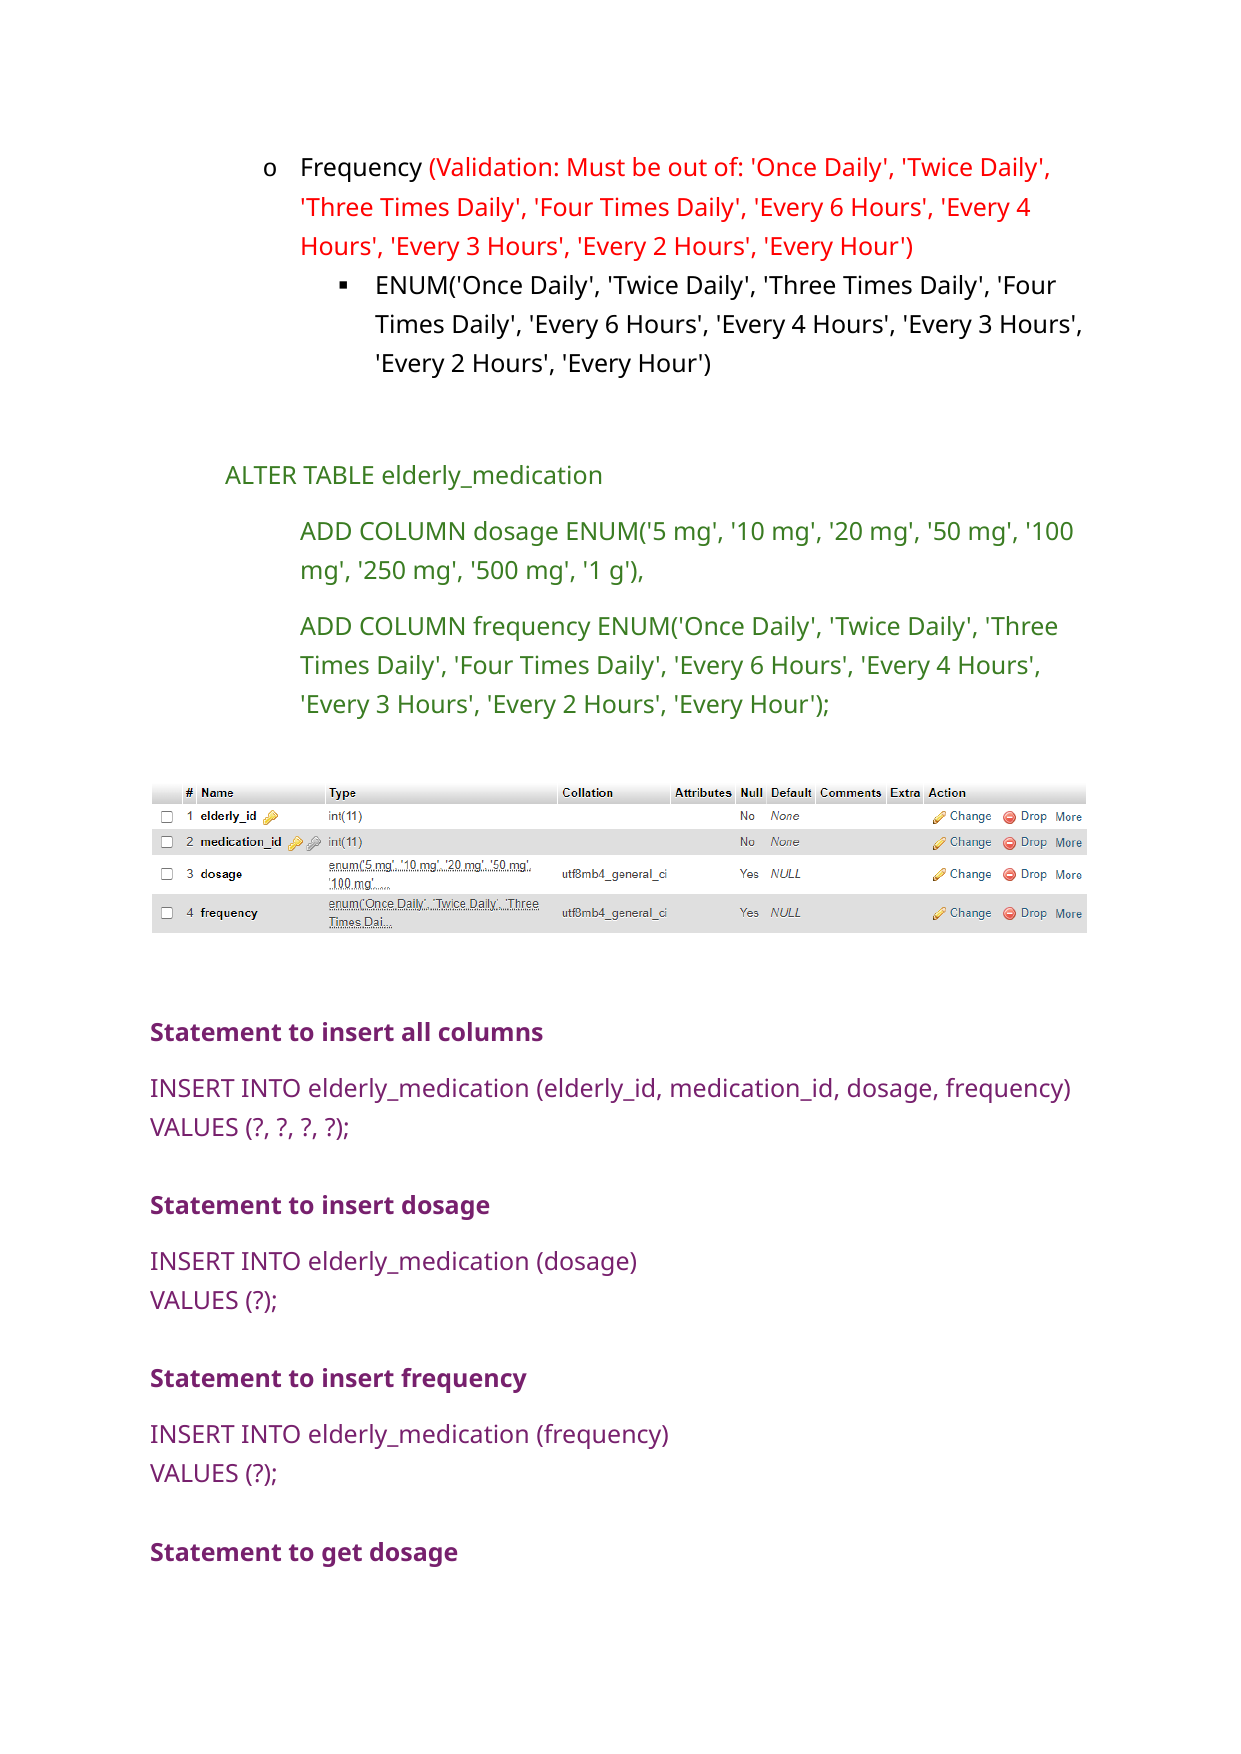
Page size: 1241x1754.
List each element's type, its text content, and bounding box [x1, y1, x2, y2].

text ADD COLUMN dosage ENUM('5 mg', '10 mg', '20 mg', '50 mg', '100 mg', '250 mg', '500 mg', '1 g'), [300, 513, 1090, 587]
text VALUES (?); [150, 1456, 1090, 1490]
text INSERT INTO elderly_medication (elderly_id, medication_id, dosage, frequency) [150, 1070, 1090, 1104]
text VALUES (?, ?, ?, ?); [150, 1109, 1090, 1143]
text INSERT INTO elderly_medication (dosage) [150, 1244, 1090, 1278]
text ALTER TABLE elderly_medication [225, 458, 1090, 492]
text ADD COLUMN frequency ENUM('Once Daily', 'Twice Daily', 'Three Times Daily', 'Four Times Daily', 'Every 6 Hours', 'Every 4 Hours', 'Every 3 Hours', 'Every 2 Hours', 'Every Hour'); [300, 608, 1090, 721]
list ENUM('Once Daily', 'Twice Daily', 'Three Times Daily', 'Four Times Daily', 'Every 6 Hours', 'Every 4 Hours', 'Every 3 Hours', 'Every 2 Hours', 'Every Hour') [337, 268, 1090, 380]
picture [150, 781, 1091, 937]
text Statement to get dosage [150, 1534, 1090, 1568]
text INSERT INTO elderly_medication (frequency) [150, 1417, 1090, 1451]
list Frequency (Validation: Must be out of: 'Once Daily', 'Twice Daily', 'Three Times Daily', 'Four Times Daily', 'Every 6 Hours', 'Every 4 Hours', 'Every 3 Hours', 'Every 2 Hours', 'Every Hour') [262, 150, 1090, 263]
text Statement to insert dosage [150, 1188, 1090, 1222]
text Statement to insert all columns [150, 1014, 1090, 1048]
text VALUES (?); [150, 1283, 1090, 1317]
text Statement to insert frequency [150, 1361, 1090, 1395]
